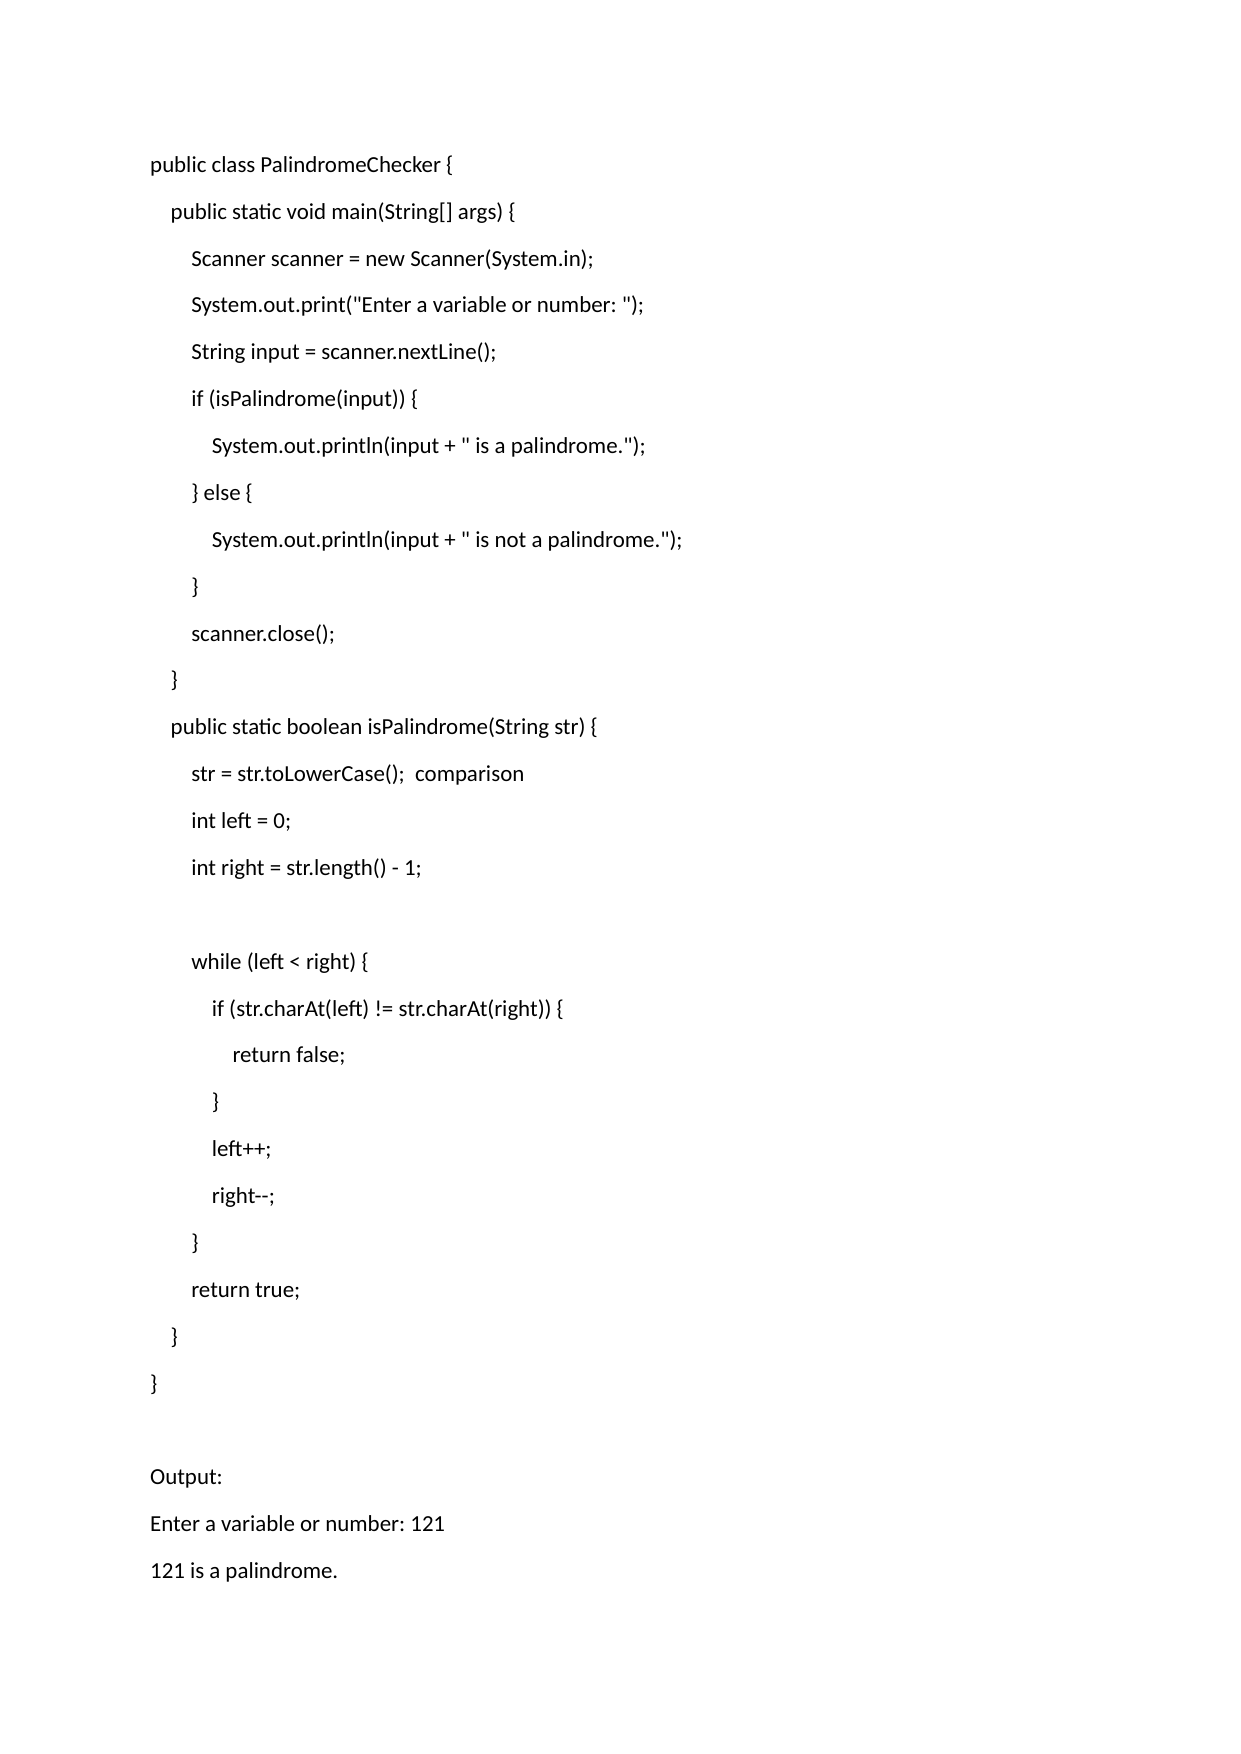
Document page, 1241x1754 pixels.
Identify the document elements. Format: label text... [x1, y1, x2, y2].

text public static boolean isPalindrome(String str) { [150, 712, 1090, 741]
text public static void main(String[] args) { [150, 197, 1090, 225]
text } [150, 1369, 1090, 1397]
text if (str.charAt(left) != str.charAt(right)) { [150, 994, 1090, 1022]
text Enter a variable or number: 121 [150, 1509, 1090, 1537]
text } [150, 572, 1090, 600]
text return true; [150, 1275, 1090, 1303]
text Scanner scanner = new Scanner(System.in); [150, 244, 1090, 272]
text public class PalindromeChecker { [150, 150, 1090, 178]
text scanner.close(); [150, 619, 1090, 647]
text right--; [150, 1181, 1090, 1209]
text while (left < right) { [150, 947, 1090, 975]
text } [150, 1087, 1090, 1116]
text } [150, 1228, 1090, 1256]
text str = str.toLowerCase(); comparison [150, 759, 1090, 787]
text String input = scanner.nextLine(); [150, 337, 1090, 366]
text } else { [150, 478, 1090, 506]
text return false; [150, 1041, 1090, 1069]
text int right = str.length() - 1; [150, 853, 1090, 881]
text System.out.println(input + " is not a palindrome."); [150, 525, 1090, 553]
text if (isPalindrome(input)) { [150, 384, 1090, 412]
text int left = 0; [150, 806, 1090, 834]
text Output: [150, 1462, 1090, 1491]
text 121 is a palindrome. [150, 1556, 1090, 1584]
text System.out.println(input + " is a palindrome."); [150, 431, 1090, 459]
text } [150, 1322, 1090, 1350]
text left++; [150, 1134, 1090, 1162]
text } [150, 666, 1090, 694]
text System.out.print("Enter a variable or number: "); [150, 291, 1090, 319]
